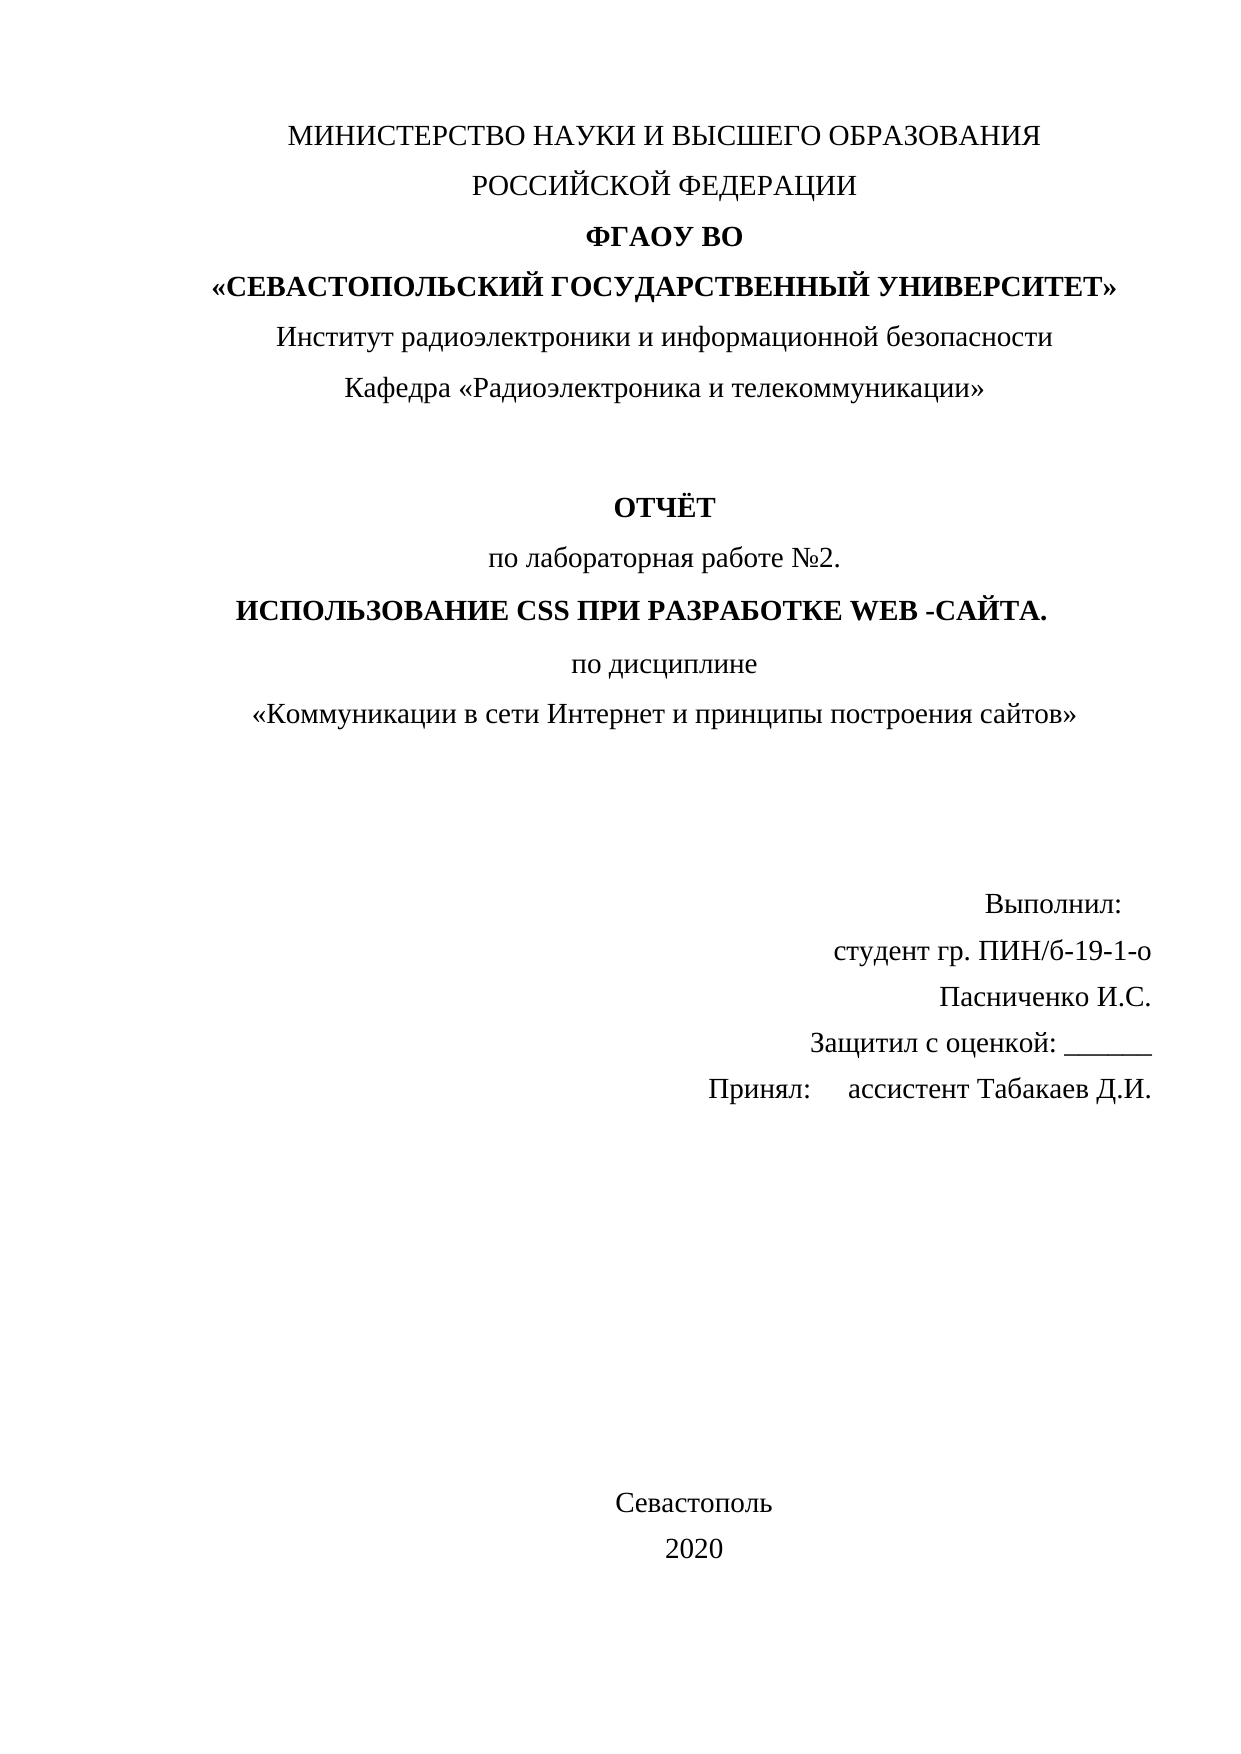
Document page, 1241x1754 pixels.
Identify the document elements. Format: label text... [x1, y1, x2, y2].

text ОТЧЁТ [177, 490, 1152, 524]
text Пасниченко И.С. [177, 979, 1152, 1012]
text Кафедра «Радиоэлектроника и телекоммуникации» [177, 370, 1152, 403]
text студент гр. ПИН/б-19-1-о [177, 933, 1152, 966]
text Севастополь [177, 1485, 1152, 1519]
text МИНИСТЕРСТВО НАУКИ И ВЫСШЕГО ОБРАЗОВАНИЯ РОССИЙСКОЙ ФЕДЕРАЦИИ [177, 118, 1152, 202]
text по лабораторная работе №2. [177, 540, 1152, 574]
text Защитил с оценкой: ______ [177, 1025, 1152, 1058]
text ФГАОУ ВО «СЕВАСТОПОЛЬСКИЙ ГОСУДАРСТВЕННЫЙ УНИВЕРСИТЕТ» [177, 219, 1152, 303]
text Институт радиоэлектроники и информационной безопасности [177, 319, 1152, 353]
text Выполнил: [177, 887, 1152, 920]
text Принял: ассистент Табакаев Д.И. [177, 1071, 1152, 1104]
text ИСПОЛЬЗОВАНИЕ CSS ПРИ РАЗРАБОТКЕ WEB -САЙТА. [177, 593, 1152, 627]
text 2020 [177, 1531, 1152, 1565]
text по дисциплине [177, 646, 1152, 679]
text «Коммуникации в сети Интернет и принципы построения сайтов» [177, 696, 1152, 730]
